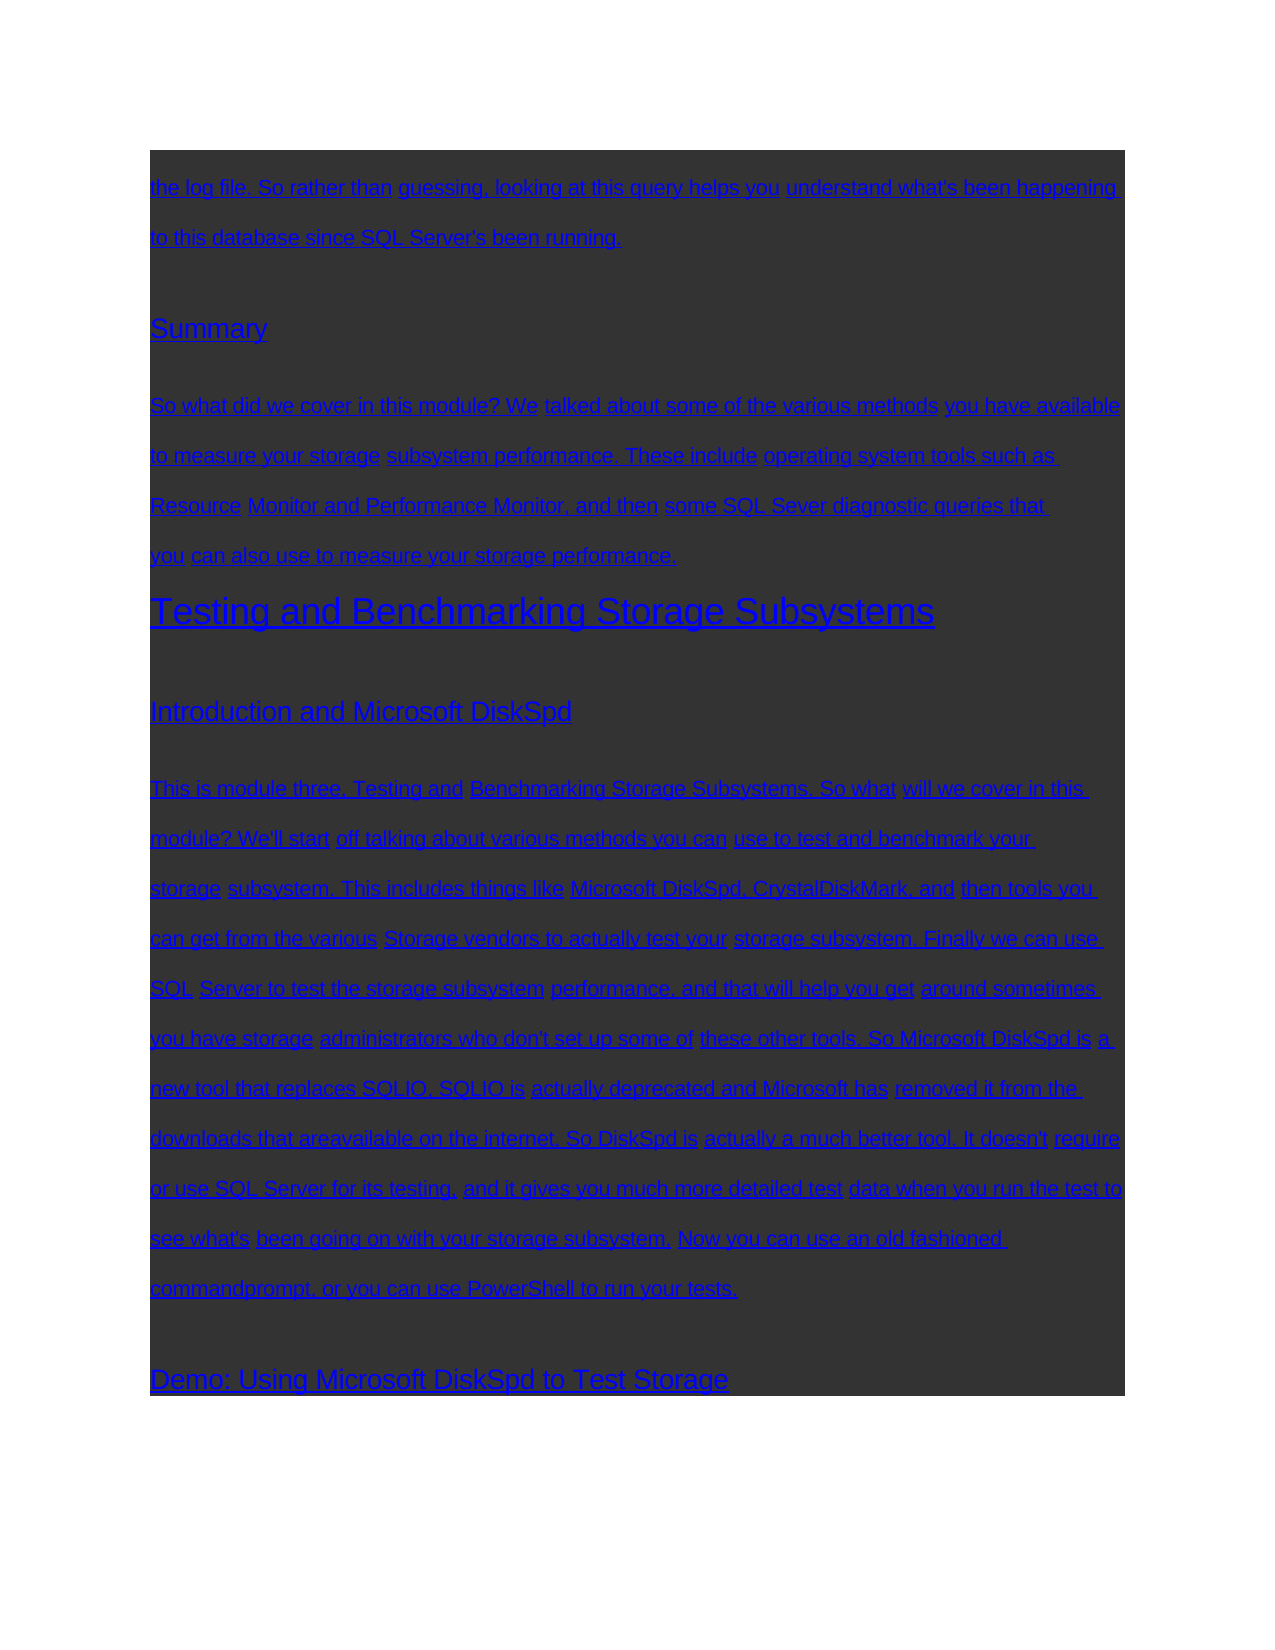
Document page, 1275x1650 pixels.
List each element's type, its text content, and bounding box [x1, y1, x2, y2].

text So what did we cover in this module? We talked about some of the various methods you have available to measure your storage subsystem performance. These include operating system tools such as Resource Monitor and Performance Monitor, and then some SQL Sever diagnostic queries that you can also use to measure your storage performance. [150, 368, 1125, 568]
text Introduction and Microsoft DiskSpd [150, 695, 1125, 727]
text Summary [150, 312, 1125, 345]
text Demo: Using Microsoft DiskSpd to Test Storage [150, 1363, 1125, 1396]
text This is module three, Testing and Benchmarking Storage Subsystems. So what will we cover in this module? We'll start off talking about various methods you can use to test and benchmark your storage subsystem. This includes things like Microsoft DiskSpd, CrystalDiskMark, and then tools you can get from the various Storage vendors to actually test your storage subsystem. Finally we can use SQL Server to test the storage subsystem performance, and that will help you get around sometimes you have storage administrators who don't set up some of these other tools. So Microsoft DiskSpd is a new tool that replaces SQLIO, SQLIO is actually deprecated and Microsoft has removed it from the downloads that areavailable on the internet. So DiskSpd is actually a much better tool. It doesn't require or use SQL Server for its testing, and it gives you much more detailed test data when you run the test to see what's been going on with your storage subsystem. Now you can use an old fashioned commandprompt, or you can use PowerShell to run your tests. [150, 751, 1125, 1301]
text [150, 150, 1125, 250]
text Testing and Benchmarking Storage Subsystems [150, 589, 1125, 632]
